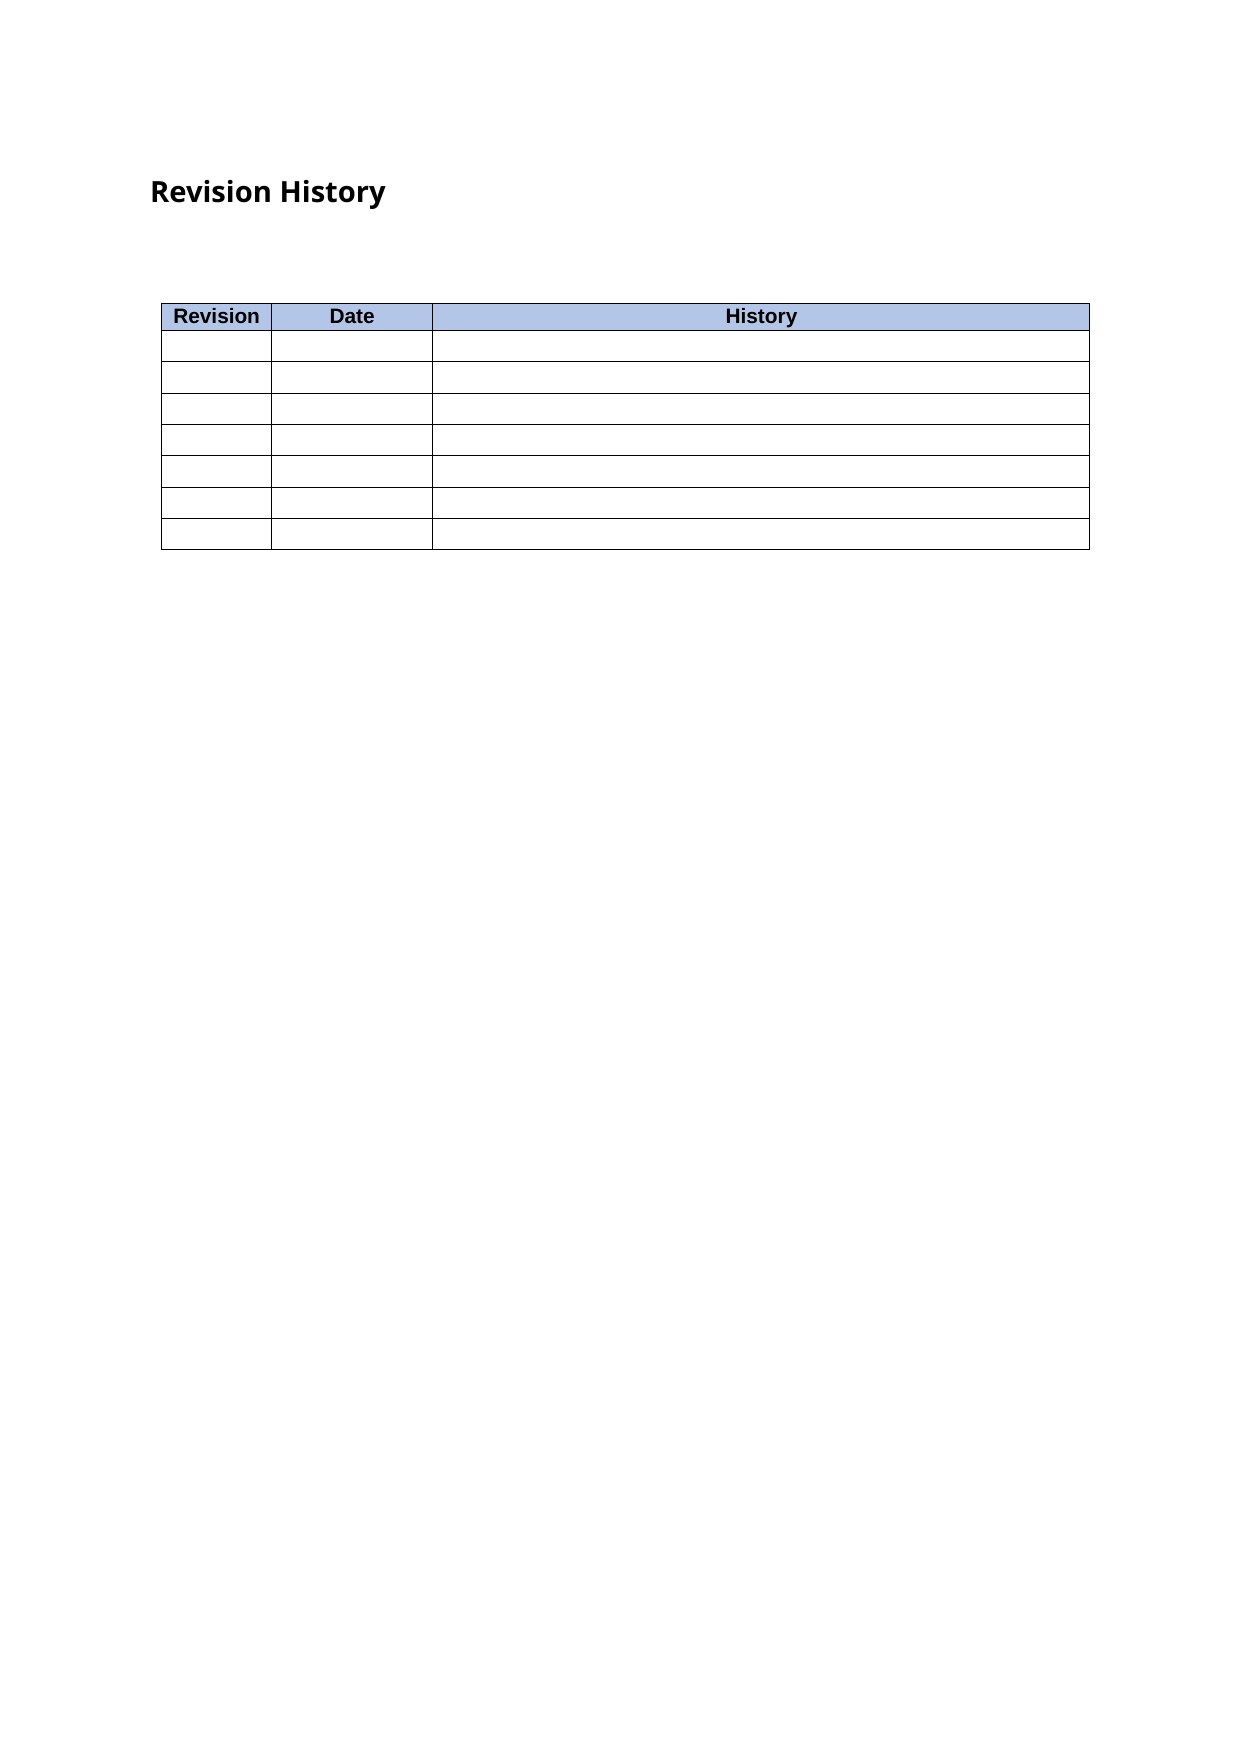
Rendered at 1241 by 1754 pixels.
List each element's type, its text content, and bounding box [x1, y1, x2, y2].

subtitle Revision History [150, 177, 1090, 208]
table_cell [162, 456, 271, 487]
table_header Revision [162, 304, 271, 330]
table_header Date [272, 304, 432, 330]
table_cell [162, 488, 271, 518]
table_cell [162, 331, 271, 361]
table_cell [272, 456, 432, 487]
table_cell [433, 488, 1089, 518]
table_header History [433, 304, 1089, 330]
table_cell [272, 519, 432, 549]
table_cell [433, 519, 1089, 549]
table_cell [433, 331, 1089, 361]
table_cell [272, 394, 432, 424]
table_cell [272, 488, 432, 518]
table_cell [433, 394, 1089, 424]
table_cell [433, 362, 1089, 393]
table_cell [162, 362, 271, 393]
table_cell [162, 519, 271, 549]
table_cell [162, 425, 271, 455]
table_cell [162, 394, 271, 424]
table_cell [272, 362, 432, 393]
table_cell [433, 456, 1089, 487]
table_cell [272, 331, 432, 361]
table_cell [433, 425, 1089, 455]
table_cell [272, 425, 432, 455]
